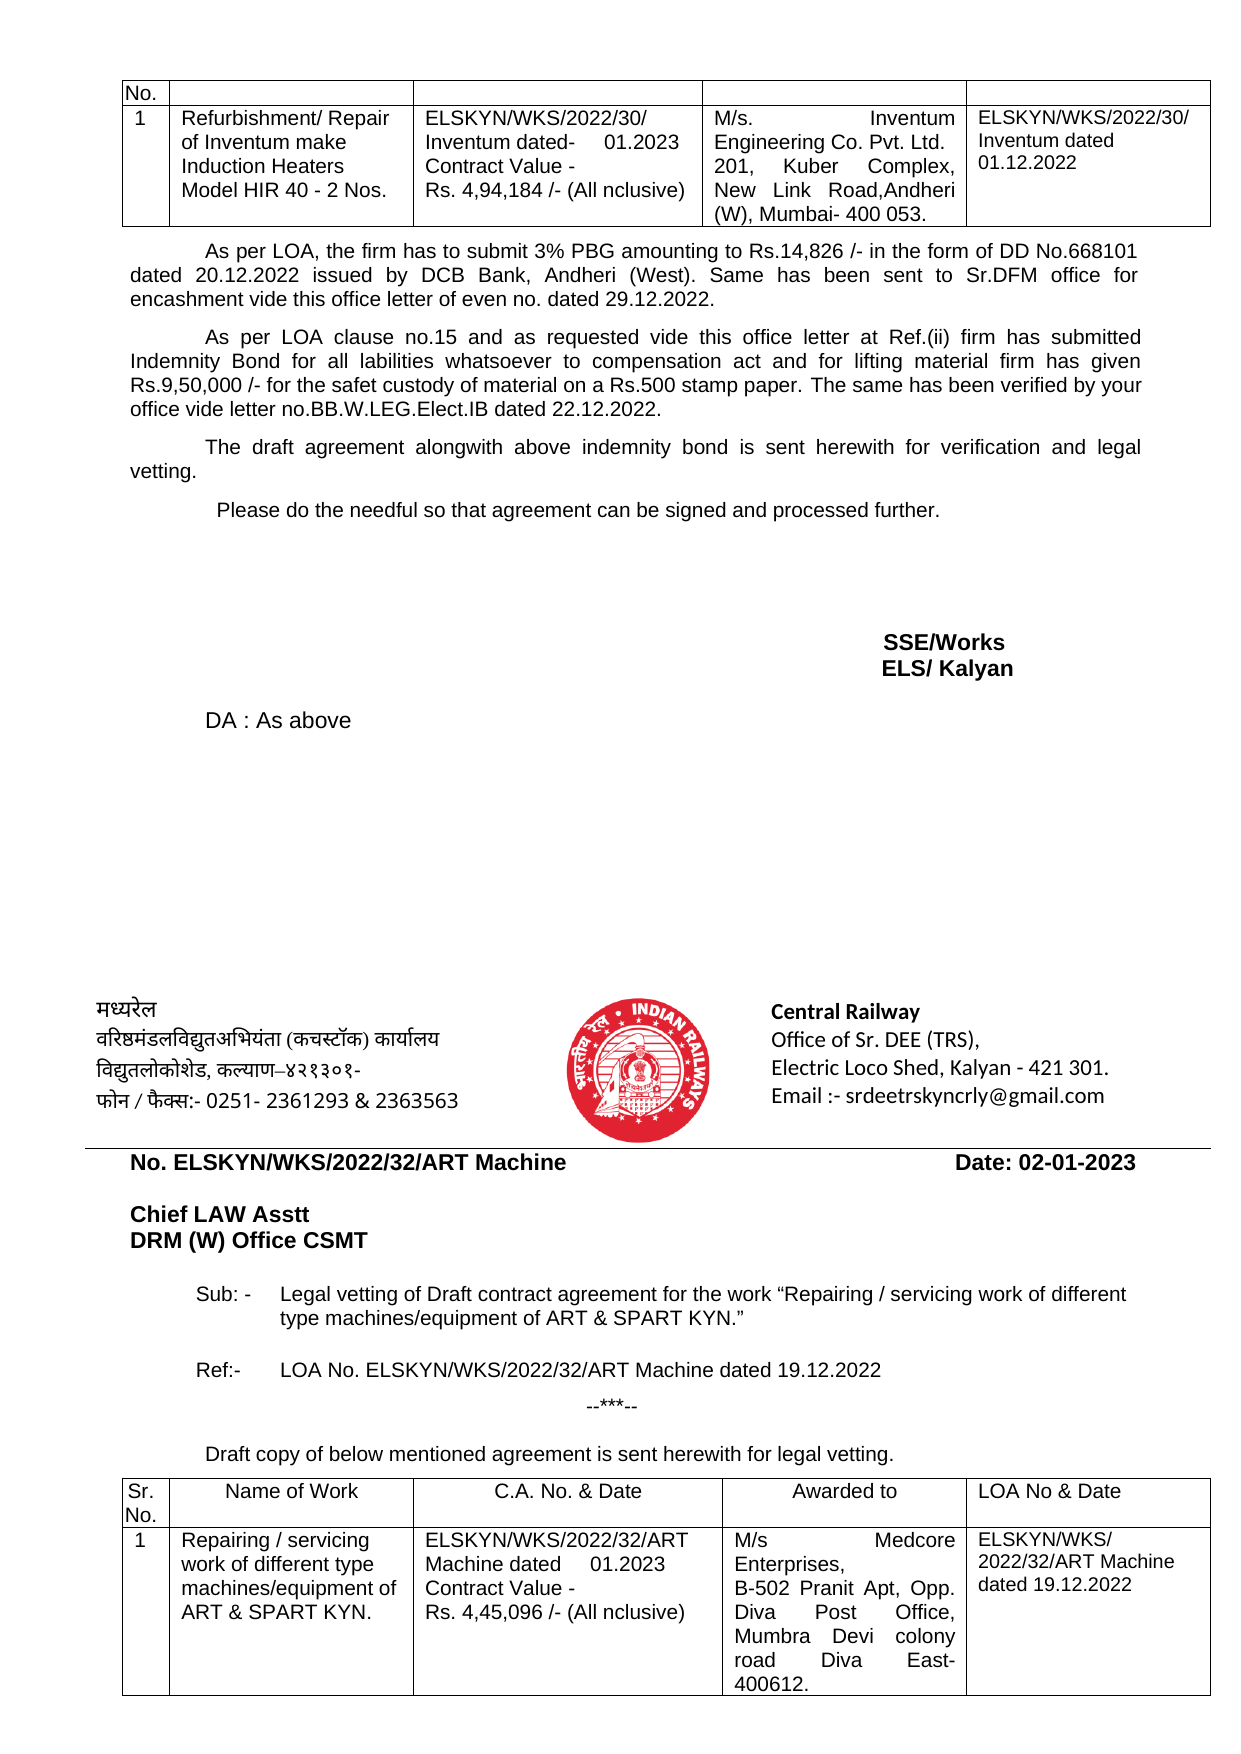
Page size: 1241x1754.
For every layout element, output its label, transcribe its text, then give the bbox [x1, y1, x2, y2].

text --***-- [71, 1394, 1140, 1418]
text The draft agreement alongwith above indemnity bond is sent herewith for verification and legal vetting. [130, 435, 1142, 483]
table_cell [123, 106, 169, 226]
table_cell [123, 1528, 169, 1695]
text Chief LAW Asstt [130, 1201, 1140, 1227]
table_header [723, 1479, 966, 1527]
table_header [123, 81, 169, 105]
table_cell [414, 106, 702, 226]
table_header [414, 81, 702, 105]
text Draft copy of below mentioned agreement is sent herewith for legal vetting. [130, 1442, 1140, 1466]
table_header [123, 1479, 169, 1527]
text Sub: - Legal vetting of Draft contract agreement for the work “Repairing / servicing work of different [196, 1282, 1140, 1306]
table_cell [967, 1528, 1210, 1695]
text No. ELSKYN/WKS/2022/32/ART Machine Date: 02-01-2023 [130, 1149, 1140, 1175]
text DA : As above [130, 707, 1140, 734]
text type machines/equipment of ART & SPART KYN.” [214, 1306, 1140, 1330]
text SSE/Works [883, 600, 1140, 655]
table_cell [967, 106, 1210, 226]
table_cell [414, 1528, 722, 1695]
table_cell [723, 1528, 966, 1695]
text Please do the needful so that agreement can be signed and processed further. [130, 497, 1142, 521]
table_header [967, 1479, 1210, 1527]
text As per LOA, the firm has to submit 3% PBG amounting to Rs.14,826 /- in the form of DD No.668101 dated 20.12.2022 issued by DCB Bank, Andheri (West). Same has been sent to Sr.DFM office for encashment vide this office letter of even no. dated 29.12.2022. [130, 239, 1140, 311]
text DRM (W) Office CSMT [130, 1227, 1140, 1254]
text As per LOA clause no.15 and as requested vide this office letter at Ref.(ii) firm has submitted Indemnity Bond for all labilities whatsoever to compensation act and for lifting material firm has given Rs.9,50,000 /- for the safet custody of material on a Rs.500 stamp paper. The same has been verified by your office vide letter no.BB.W.LEG.Elect.IB dated 22.12.2022. [130, 325, 1142, 421]
picture [566, 997, 710, 1143]
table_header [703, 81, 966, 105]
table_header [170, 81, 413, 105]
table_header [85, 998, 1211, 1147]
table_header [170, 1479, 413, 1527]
text ELS/ Kalyan [749, 655, 1140, 681]
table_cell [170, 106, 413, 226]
text Ref:- LOA No. ELSKYN/WKS/2022/32/ART Machine dated 19.12.2022 [196, 1358, 1140, 1382]
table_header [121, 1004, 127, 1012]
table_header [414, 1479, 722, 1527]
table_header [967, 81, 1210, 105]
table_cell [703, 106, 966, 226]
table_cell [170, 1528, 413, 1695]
